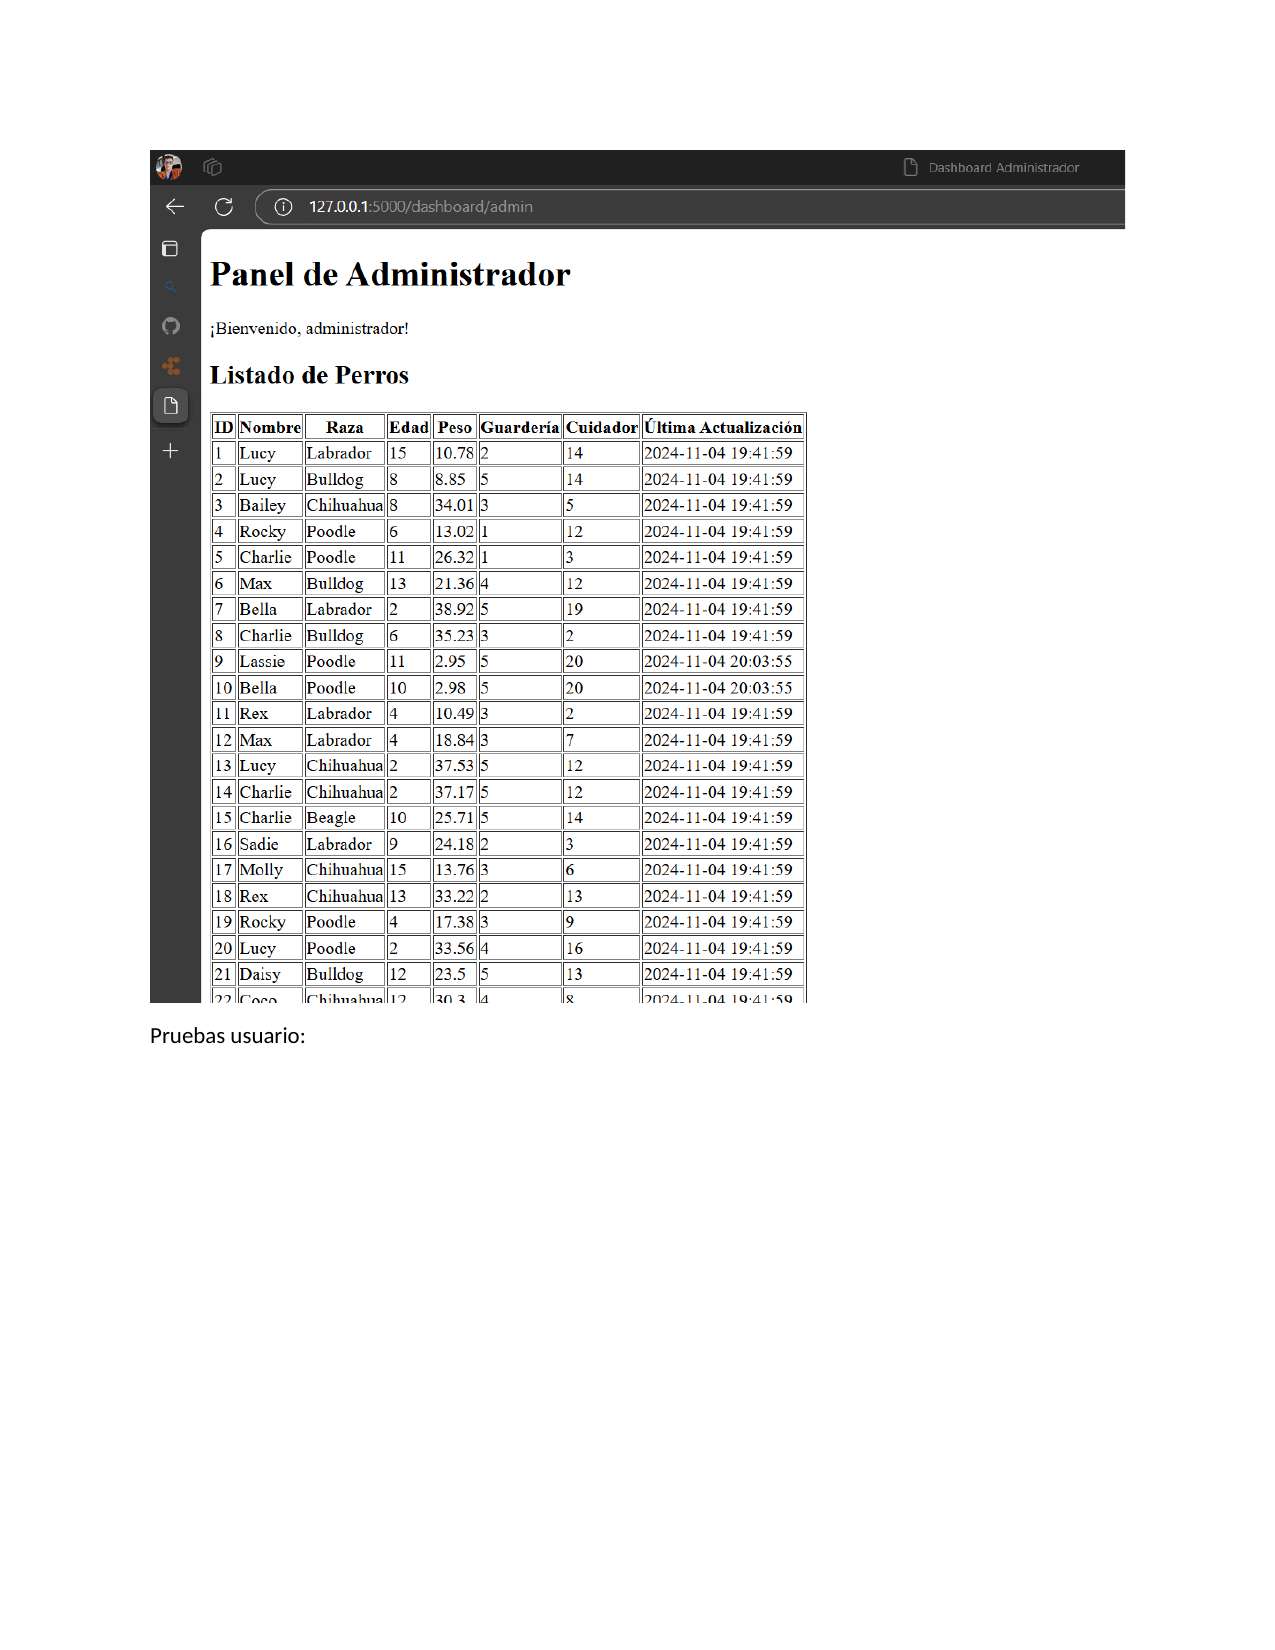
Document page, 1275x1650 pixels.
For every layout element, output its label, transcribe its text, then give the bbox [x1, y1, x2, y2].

text Pruebas usuario: [150, 1021, 1125, 1049]
picture [150, 150, 1125, 1003]
